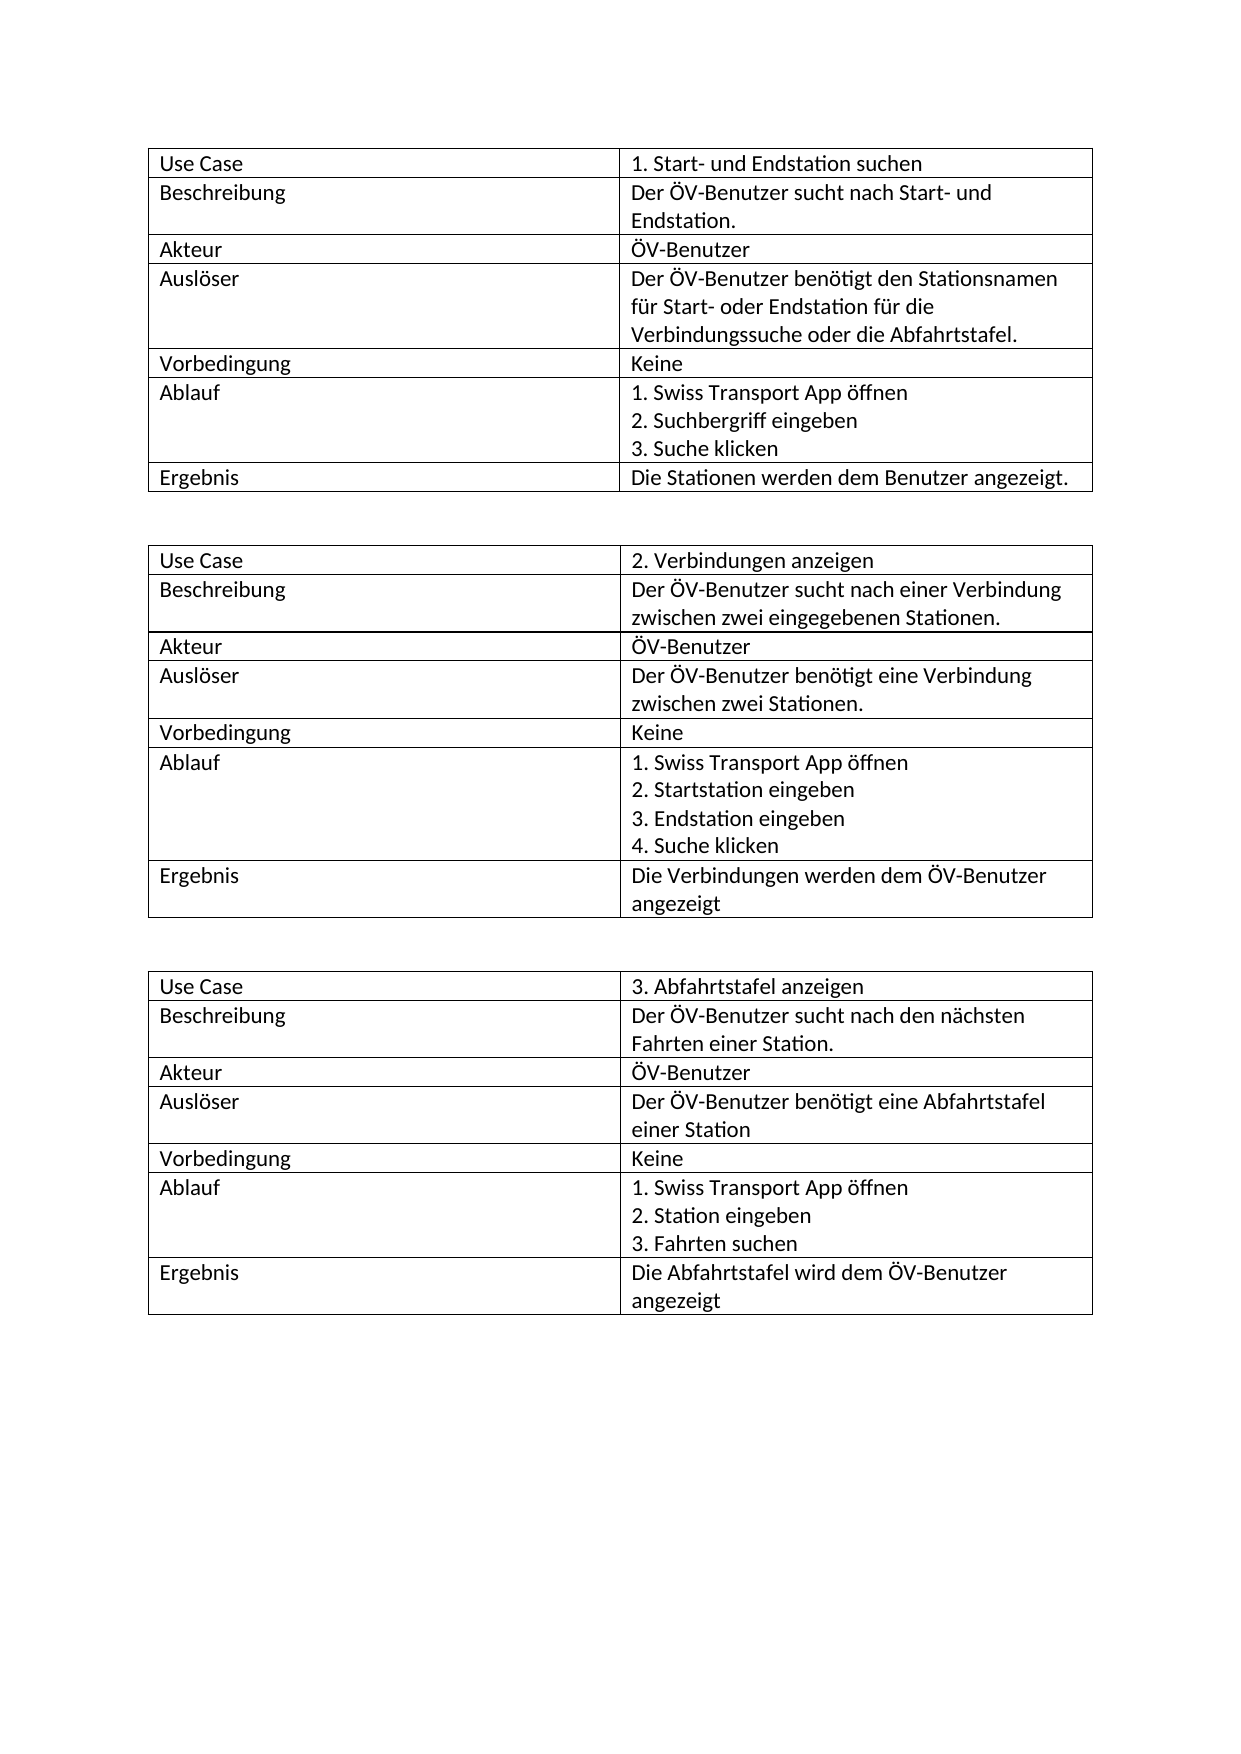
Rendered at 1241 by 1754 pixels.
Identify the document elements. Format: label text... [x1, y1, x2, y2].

table_cell Der ÖV-Benutzer sucht nach den nächsten Fahrten einer Station. [621, 1001, 1092, 1057]
table_cell Der ÖV-Benutzer benötigt eine Abfahrtstafel einer Station [621, 1087, 1092, 1143]
table_header 3. Abfahrtstafel anzeigen [621, 972, 1092, 1000]
table_cell ÖV-Benutzer [621, 633, 1092, 660]
table_cell Die Verbindungen werden dem ÖV-Benutzer angezeigt [621, 861, 1092, 917]
table_cell ÖV-Benutzer [621, 1058, 1092, 1086]
table_cell Akteur [149, 235, 619, 263]
table_cell Beschreibung [149, 575, 620, 631]
table_header 1. Start- und Endstation suchen [620, 149, 1092, 177]
table_cell Ablauf [149, 1173, 620, 1257]
table_cell Ablauf [149, 378, 619, 462]
table_cell Keine [621, 1144, 1092, 1172]
table_header 2. Verbindungen anzeigen [621, 546, 1092, 574]
table_cell 1. Swiss Transport App öffnen 2. Suchbergriff eingeben 3. Suche klicken [620, 378, 1092, 462]
table_cell Die Abfahrtstafel wird dem ÖV-Benutzer angezeigt [621, 1258, 1092, 1314]
table_cell Ergebnis [149, 463, 619, 491]
table_cell Keine [621, 719, 1092, 747]
table_cell Der ÖV-Benutzer sucht nach Start- und Endstation. [620, 178, 1092, 234]
table_cell Die Stationen werden dem Benutzer angezeigt. [620, 463, 1092, 491]
table_header Use Case [149, 972, 620, 1000]
table_cell Der ÖV-Benutzer benötigt den Stationsnamen für Start- oder Endstation für die Verbindungssuche oder die Abfahrtstafel. [620, 264, 1092, 348]
table_cell 1. Swiss Transport App öffnen 2. Startstation eingeben 3. Endstation eingeben 4. Suche klicken [621, 748, 1092, 860]
table_cell Beschreibung [149, 1001, 620, 1057]
table_cell Akteur [149, 633, 620, 660]
table_cell Vorbedingung [149, 719, 620, 747]
table_cell Vorbedingung [149, 349, 619, 377]
table_cell Der ÖV-Benutzer benötigt eine Verbindung zwischen zwei Stationen. [621, 661, 1092, 717]
table_cell Auslöser [149, 264, 619, 348]
table_cell Auslöser [149, 1087, 620, 1143]
table_cell Auslöser [149, 661, 620, 717]
table_cell Ergebnis [149, 1258, 620, 1314]
table_cell 1. Swiss Transport App öffnen 2. Station eingeben 3. Fahrten suchen [621, 1173, 1092, 1257]
table_cell Beschreibung [149, 178, 619, 234]
table_cell Vorbedingung [149, 1144, 620, 1172]
table_cell Der ÖV-Benutzer sucht nach einer Verbindung zwischen zwei eingegebenen Stationen. [621, 575, 1092, 631]
table_cell Ablauf [149, 748, 620, 860]
table_header Use Case [149, 149, 619, 177]
table_cell Akteur [149, 1058, 620, 1086]
table_cell ÖV-Benutzer [620, 235, 1092, 263]
table_header Use Case [149, 546, 620, 574]
table_cell Ergebnis [149, 861, 620, 917]
table_cell Keine [620, 349, 1092, 377]
